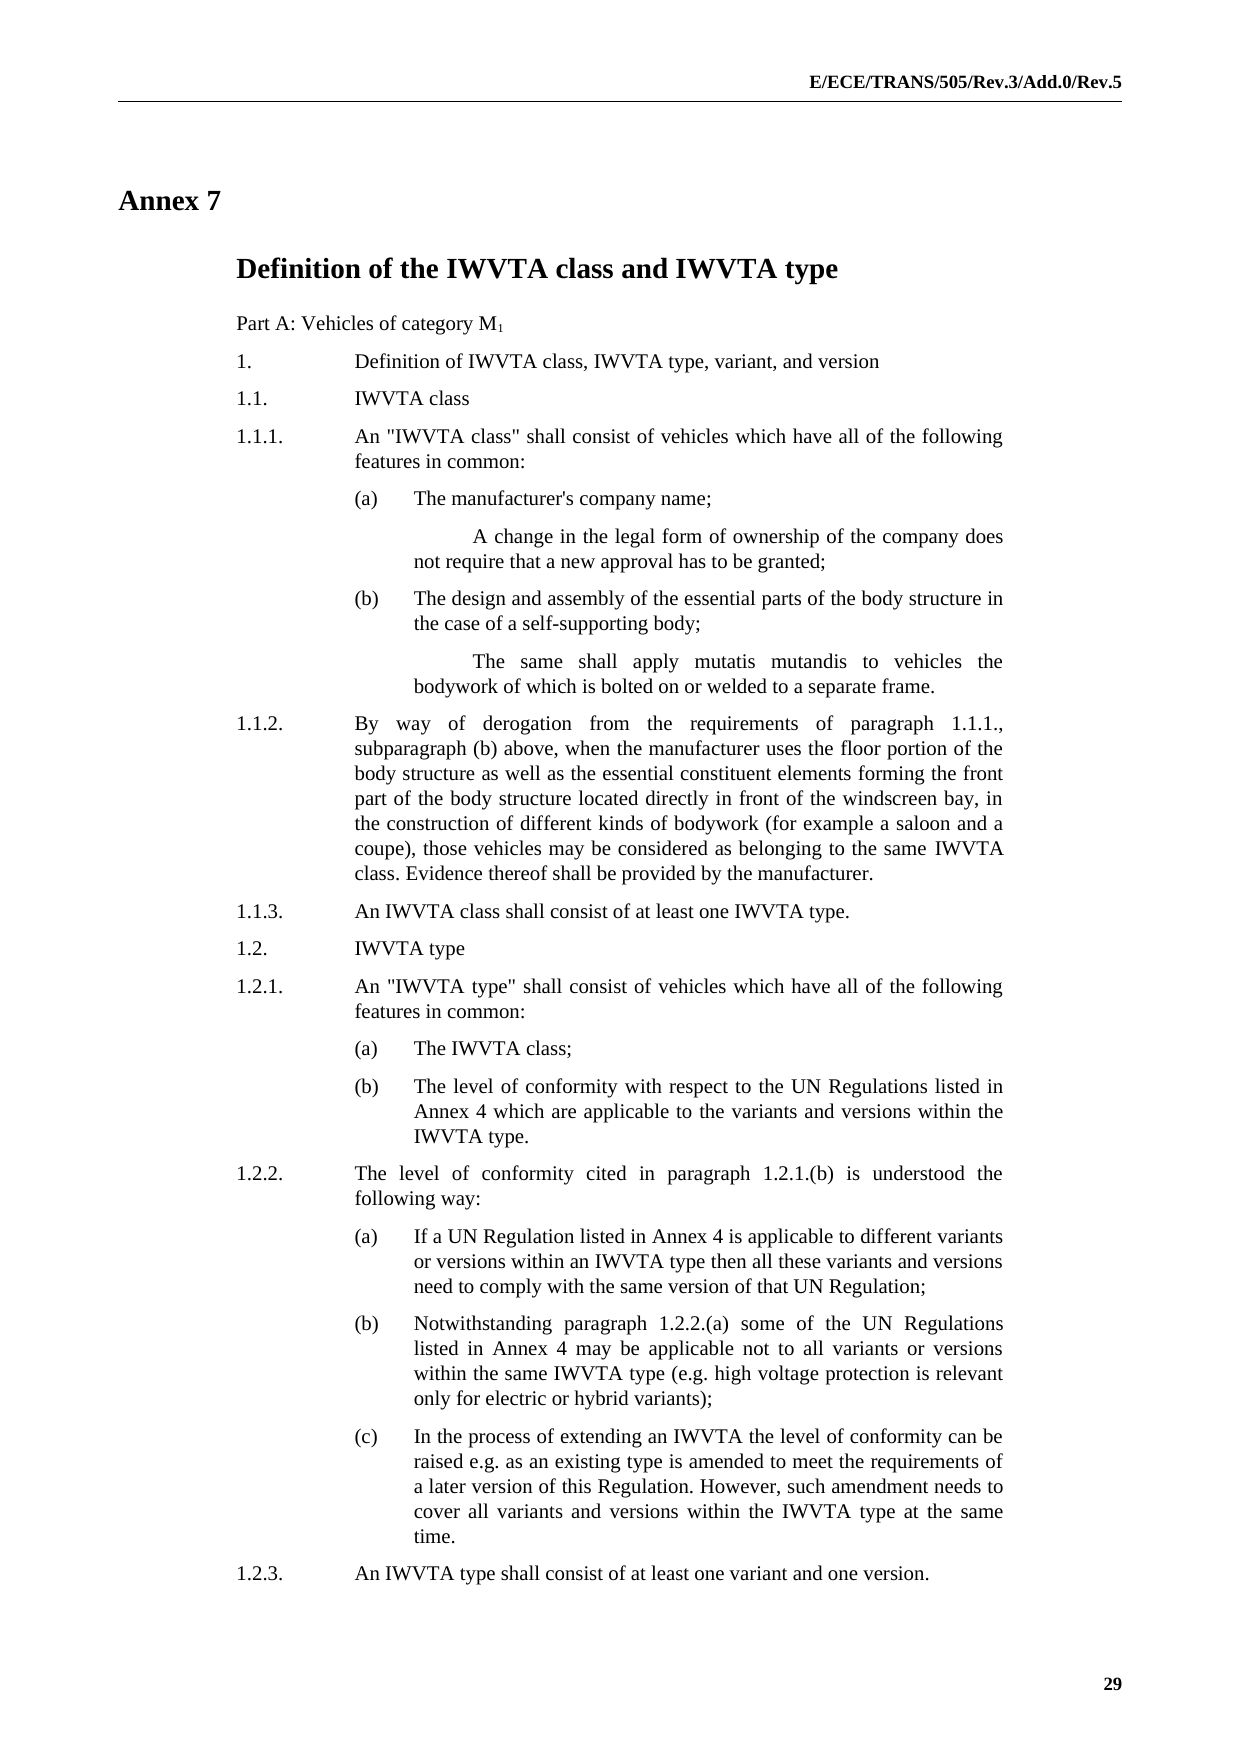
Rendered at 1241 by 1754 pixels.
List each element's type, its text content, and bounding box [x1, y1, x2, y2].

text Annex 7 [118, 185, 1004, 216]
text 1.1.1. An "IWVTA class" shall consist of vehicles which have all of the following features in common: [236, 423, 1004, 473]
text 1.2.1. An "IWVTA type" shall consist of vehicles which have all of the following features in common: [236, 973, 1004, 1023]
text (b) The level of conformity with respect to the UN Regulations listed in Annex 4 which are applicable to the variants and versions within the IWVTA type. [236, 1073, 1004, 1148]
text (b) The design and assembly of the essential parts of the body structure in the case of a self-supporting body; [354, 585, 1004, 635]
text (a) The manufacturer's company name; [354, 485, 1004, 510]
text (c) In the process of extending an IWVTA the level of conformity can be raised e.g. as an existing type is amended to meet the requirements of a later version of this Regulation. However, such amendment needs to cover all variants and versions within the IWVTA type at the same time. [354, 1423, 1004, 1548]
text (b) Notwithstanding paragraph 1.2.2.(a) some of the UN Regulations listed in Annex 4 may be applicable not to all variants or versions within the same IWVTA type (e.g. high voltage protection is relevant only for electric or hybrid variants); [354, 1310, 1004, 1410]
text (a) If a UN Regulation listed in Annex 4 is applicable to different variants or versions within an IWVTA type then all these variants and versions need to comply with the same version of that UN Regulation; [354, 1223, 1004, 1298]
text Part A: Vehicles of category M1 [236, 310, 1004, 335]
text 1.2.3. An IWVTA type shall consist of at least one variant and one version. [236, 1560, 1004, 1585]
text A change in the legal form of ownership of the company does not require that a new approval has to be granted; [413, 523, 1004, 573]
text 1.2. IWVTA type [236, 935, 1004, 960]
text Definition of the IWVTA class and IWVTA type [118, 254, 1004, 285]
text 1.1. IWVTA class [236, 385, 1004, 410]
text 1.1.2. By way of derogation from the requirements of paragraph 1.1.1., subparagraph (b) above, when the manufacturer uses the floor portion of the body structure as well as the essential constituent elements forming the front part of the body structure located directly in front of the windscreen bay, in the construction of different kinds of bodywork (for example a saloon and a coupe), those vehicles may be considered as belonging to the same IWVTA class. Evidence thereof shall be provided by the manufacturer. [236, 710, 1004, 885]
text (a) The IWVTA class; [236, 1035, 1004, 1060]
text 1.1.3. An IWVTA class shall consist of at least one IWVTA type. [236, 898, 1004, 923]
text 1.2.2. The level of conformity cited in paragraph 1.2.1.(b) is understood the following way: [236, 1160, 1004, 1210]
text The same shall apply mutatis mutandis to vehicles the bodywork of which is bolted on or welded to a separate frame. [413, 648, 1004, 698]
text 1. Definition of IWVTA class, IWVTA type, variant, and version [236, 348, 1004, 373]
